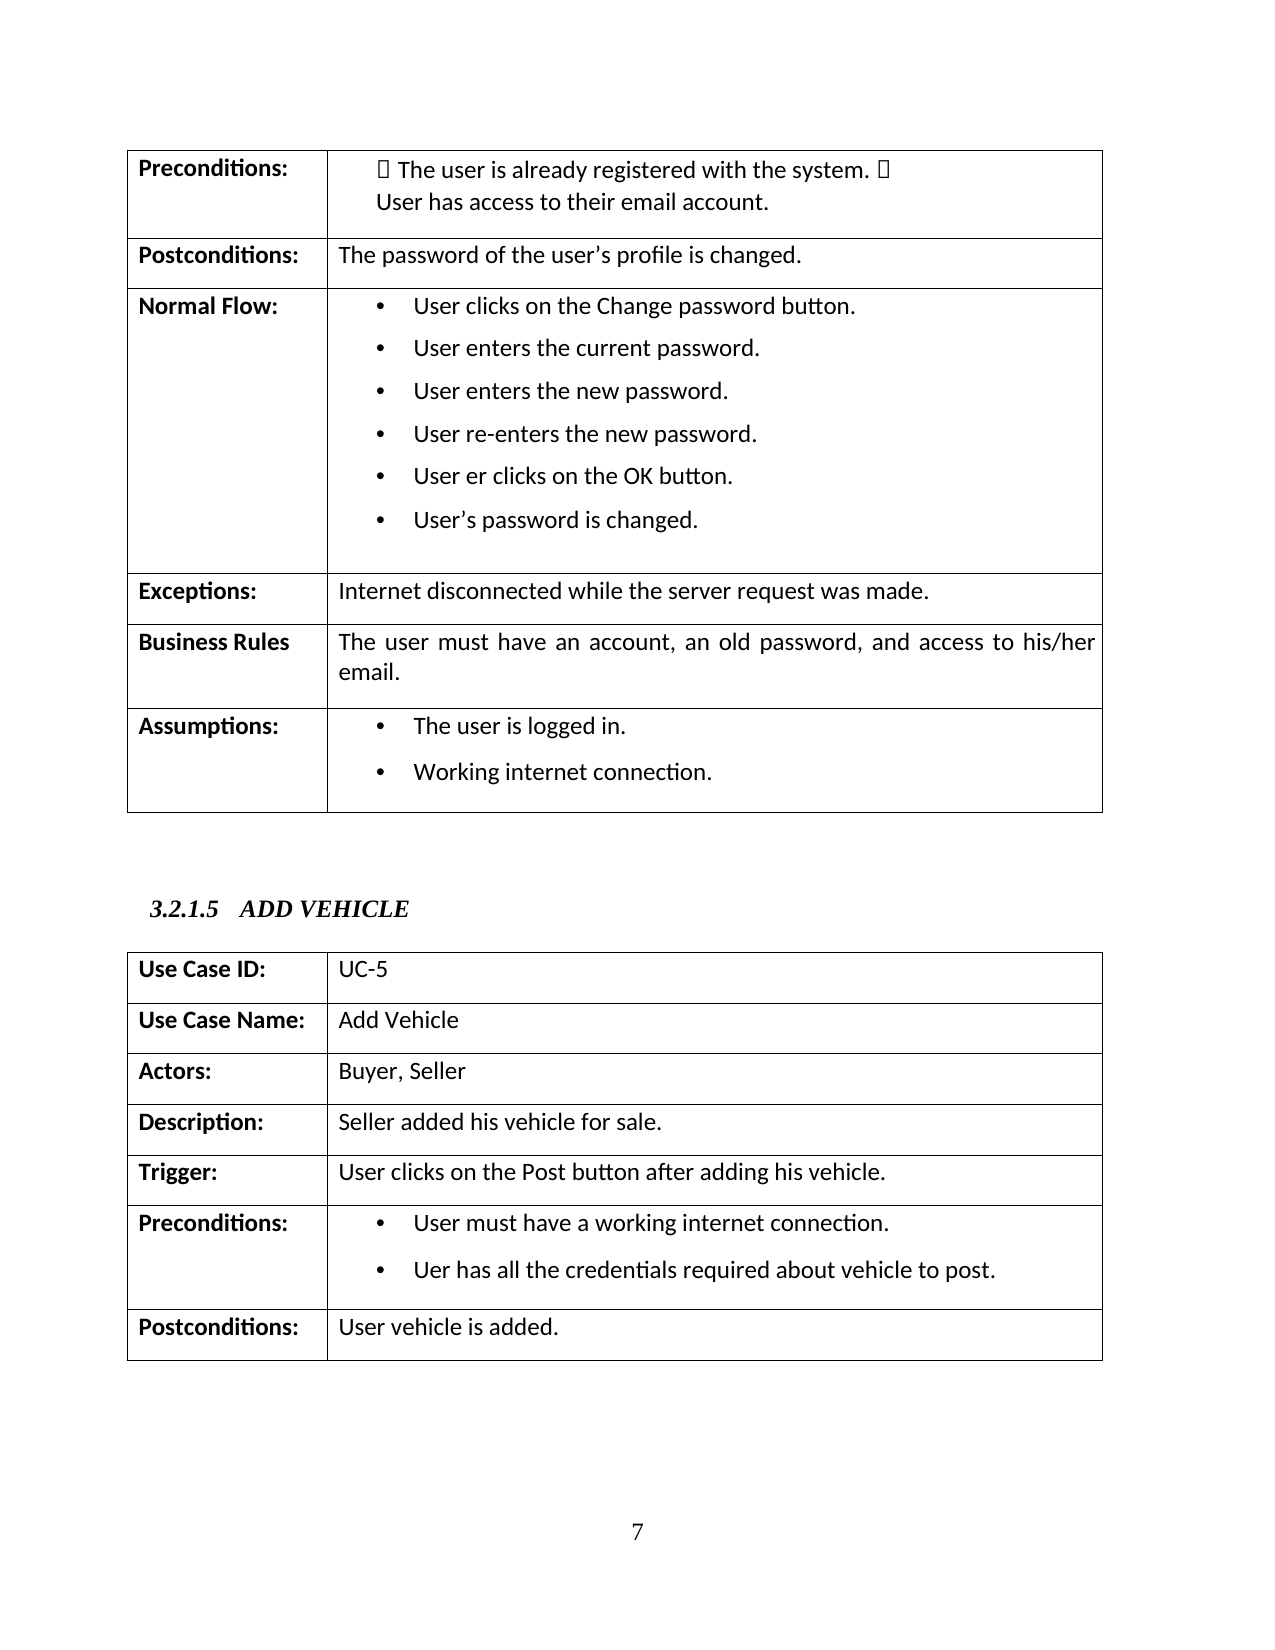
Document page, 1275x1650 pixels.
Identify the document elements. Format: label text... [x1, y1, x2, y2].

table_cell Buyer, Seller [328, 1054, 1102, 1104]
table_cell Use Case Name: [128, 1004, 327, 1053]
table_cell Postconditions: [128, 239, 327, 288]
table_header UC-5 [328, 953, 1102, 1002]
table_cell Business Rules [128, 625, 327, 708]
table_cell User must have a working internet connection. Uer has all the credentials required about vehicle to post. [328, 1206, 1102, 1309]
table_cell User vehicle is added. [328, 1310, 1102, 1360]
table_cell Actors: [128, 1054, 327, 1104]
table_cell Preconditions: [128, 151, 327, 237]
subtitle ADD VEHICLE [150, 894, 1123, 923]
table_cell Postconditions: [128, 1310, 327, 1360]
table_cell Normal Flow: [128, 289, 327, 573]
table_cell  The user is already registered with the system.  User has access to their email account. [328, 151, 1102, 237]
table_cell Internet disconnected while the server request was made. [328, 574, 1102, 624]
table_cell Preconditions: [128, 1206, 327, 1309]
table_cell User clicks on the Change password button. User enters the current password. User enters the new password. User re-enters the new password. User er clicks on the OK button. User’s password is changed. [328, 289, 1102, 573]
table_cell The password of the user’s profile is changed. [328, 239, 1102, 288]
table_cell Exceptions: [128, 574, 327, 624]
table_cell User clicks on the Post button after adding his vehicle. [328, 1156, 1102, 1205]
table_cell Trigger: [128, 1156, 327, 1205]
table_cell Add Vehicle [328, 1004, 1102, 1053]
table_cell The user must have an account, an old password, and access to his/her email. [328, 625, 1102, 708]
table_cell The user is logged in. Working internet connection. [328, 709, 1102, 812]
table_cell Seller added his vehicle for sale. [328, 1105, 1102, 1154]
table_cell Assumptions: [128, 709, 327, 812]
table_cell Description: [128, 1105, 327, 1154]
table_header Use Case ID: [128, 953, 327, 1002]
